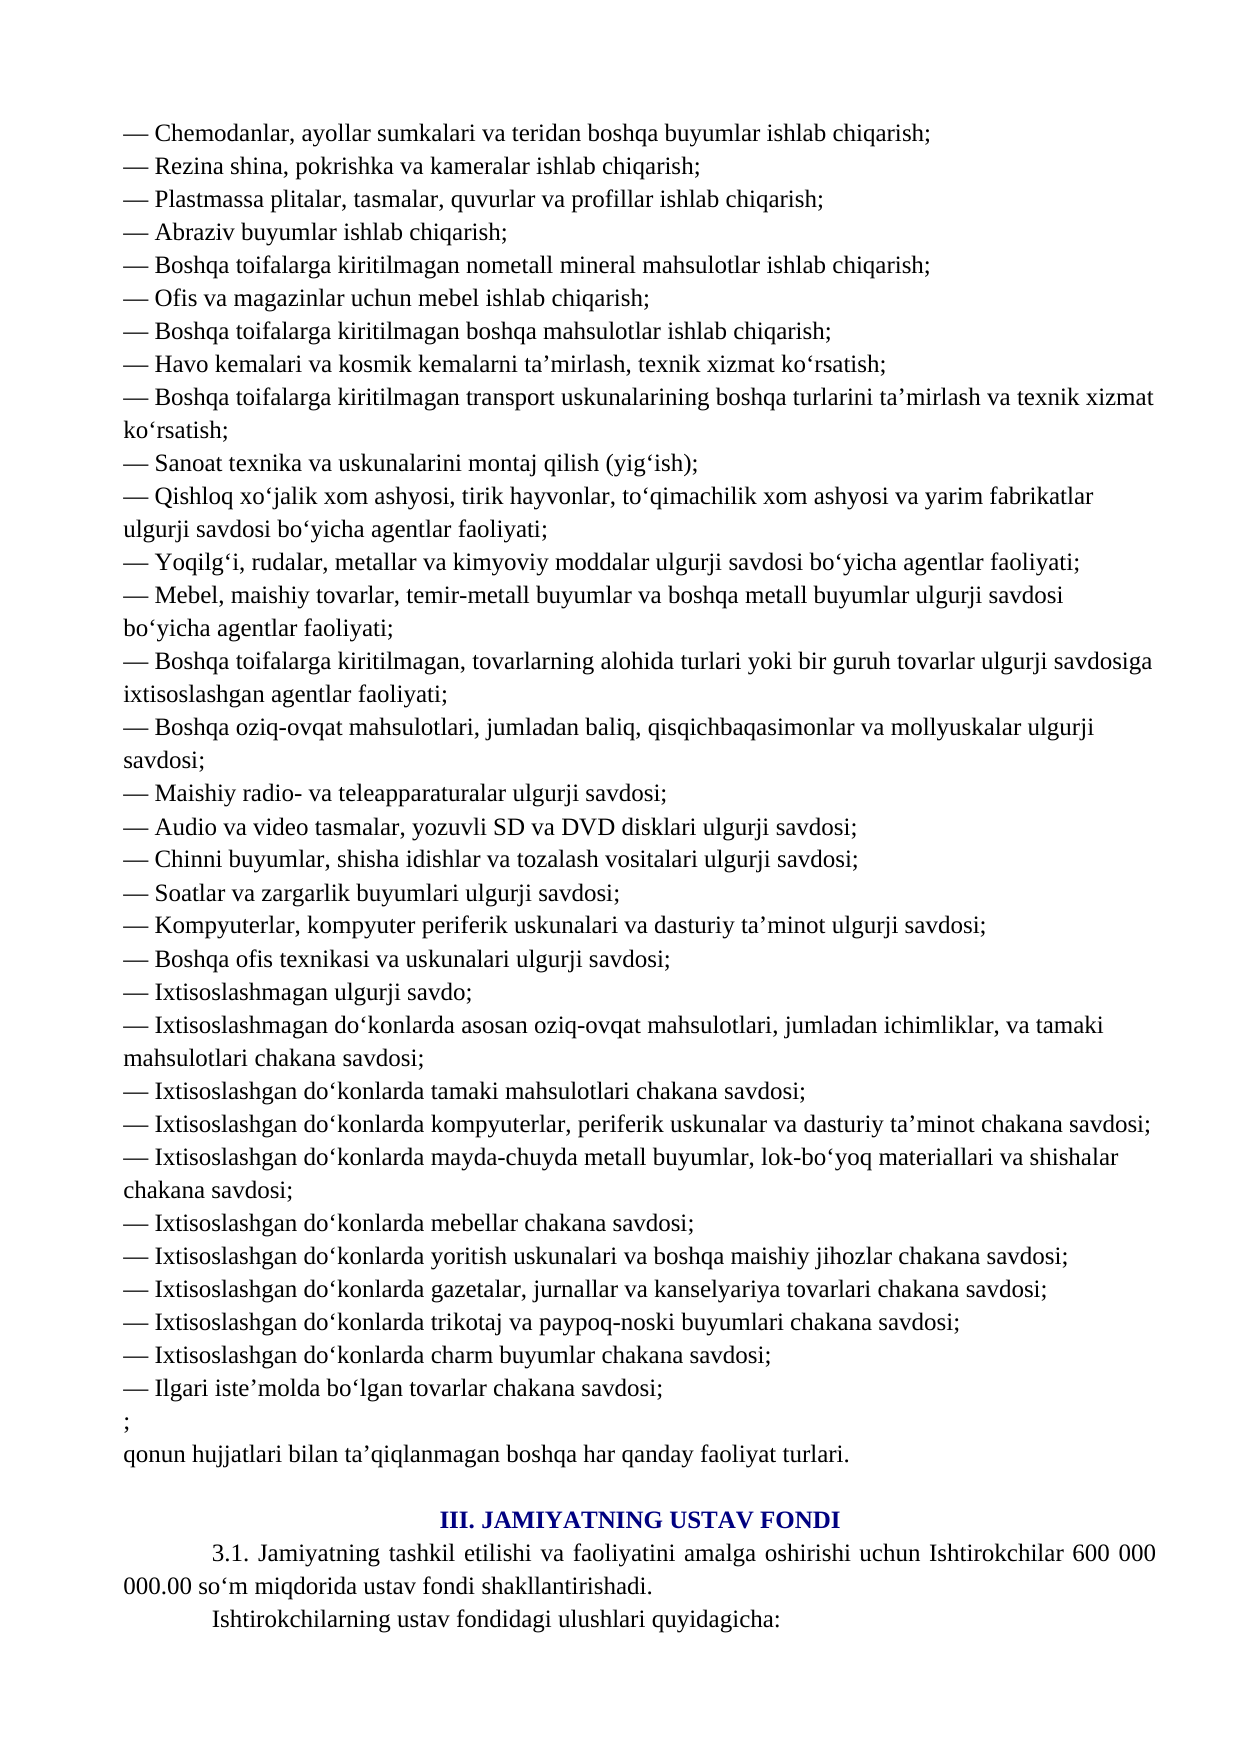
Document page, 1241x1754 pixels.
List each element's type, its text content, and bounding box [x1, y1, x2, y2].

text Ishtirokchilarning ustav fondidagi ulushlari quyidagicha: [123, 1604, 1157, 1633]
text qonun hujjatlari bilan ta’qiqlanmagan boshqa har qanday faoliyat turlari. [123, 1439, 1157, 1468]
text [123, 118, 1157, 1435]
text III. JAMIYATNING USTAV FONDI [123, 1505, 1157, 1534]
text 3.1. Jamiyatning tashkil etilishi va faoliyatini amalga oshirishi uchun Ishtirokchilar 600 000 000.00 so‘m miqdorida ustav fondi shakllantirishadi. [123, 1538, 1157, 1600]
